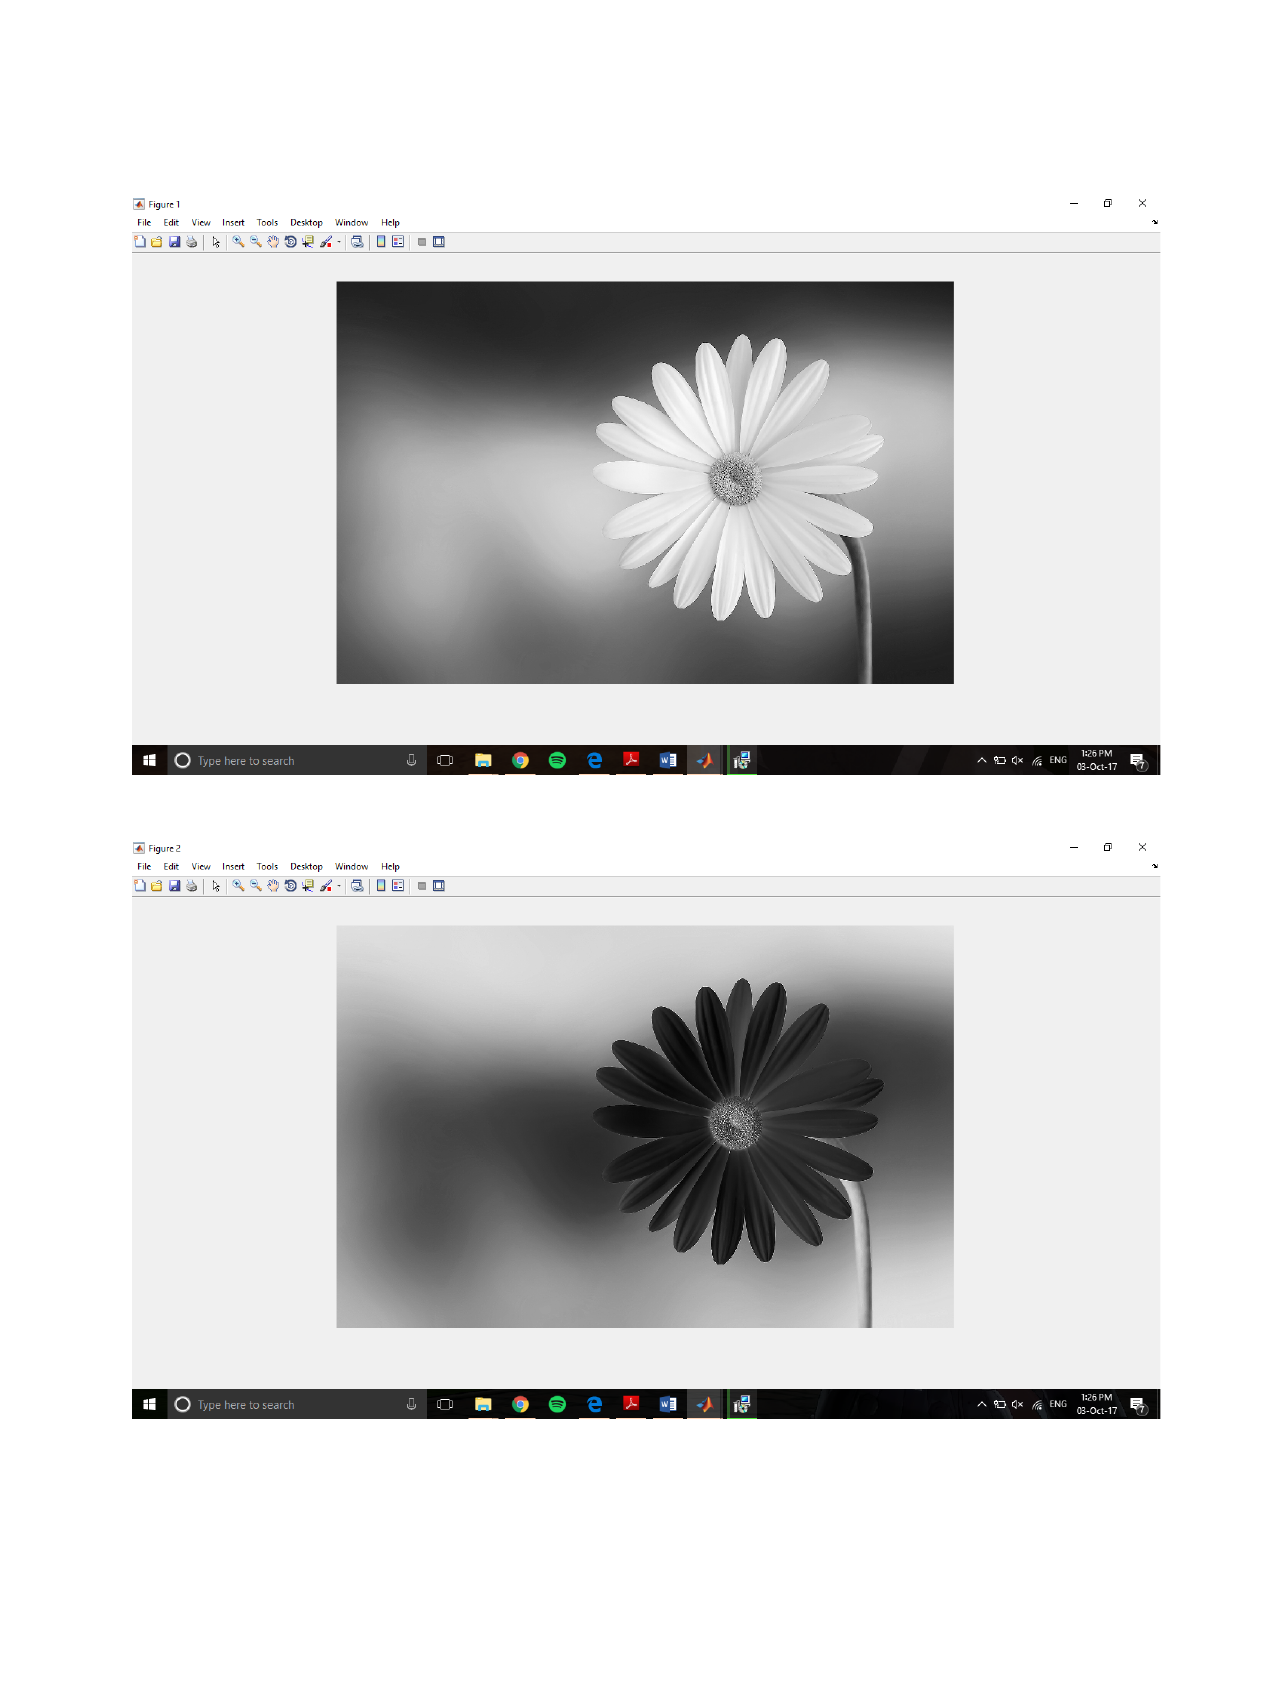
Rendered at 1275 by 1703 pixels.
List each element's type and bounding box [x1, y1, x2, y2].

picture [132, 196, 1161, 775]
picture [132, 840, 1161, 1419]
